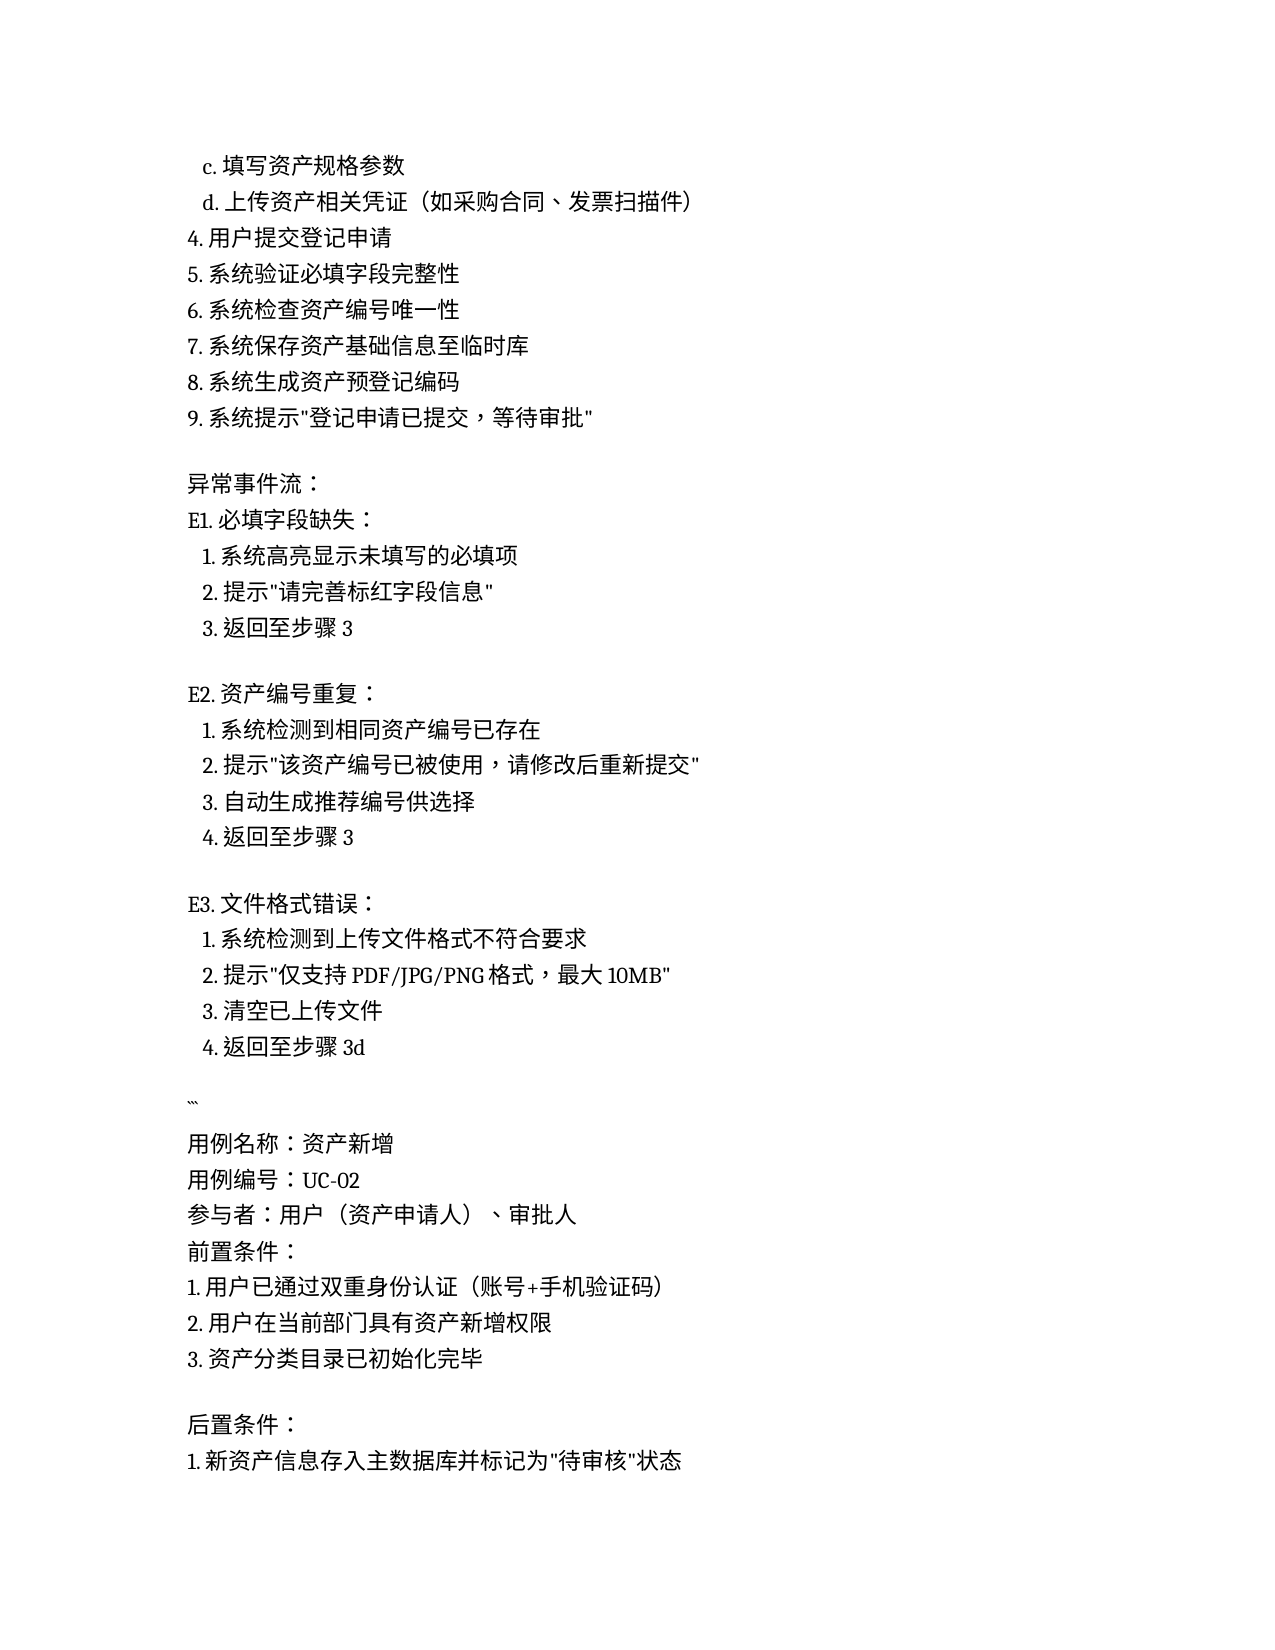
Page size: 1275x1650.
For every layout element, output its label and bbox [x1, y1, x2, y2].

text [187, 150, 1087, 1477]
